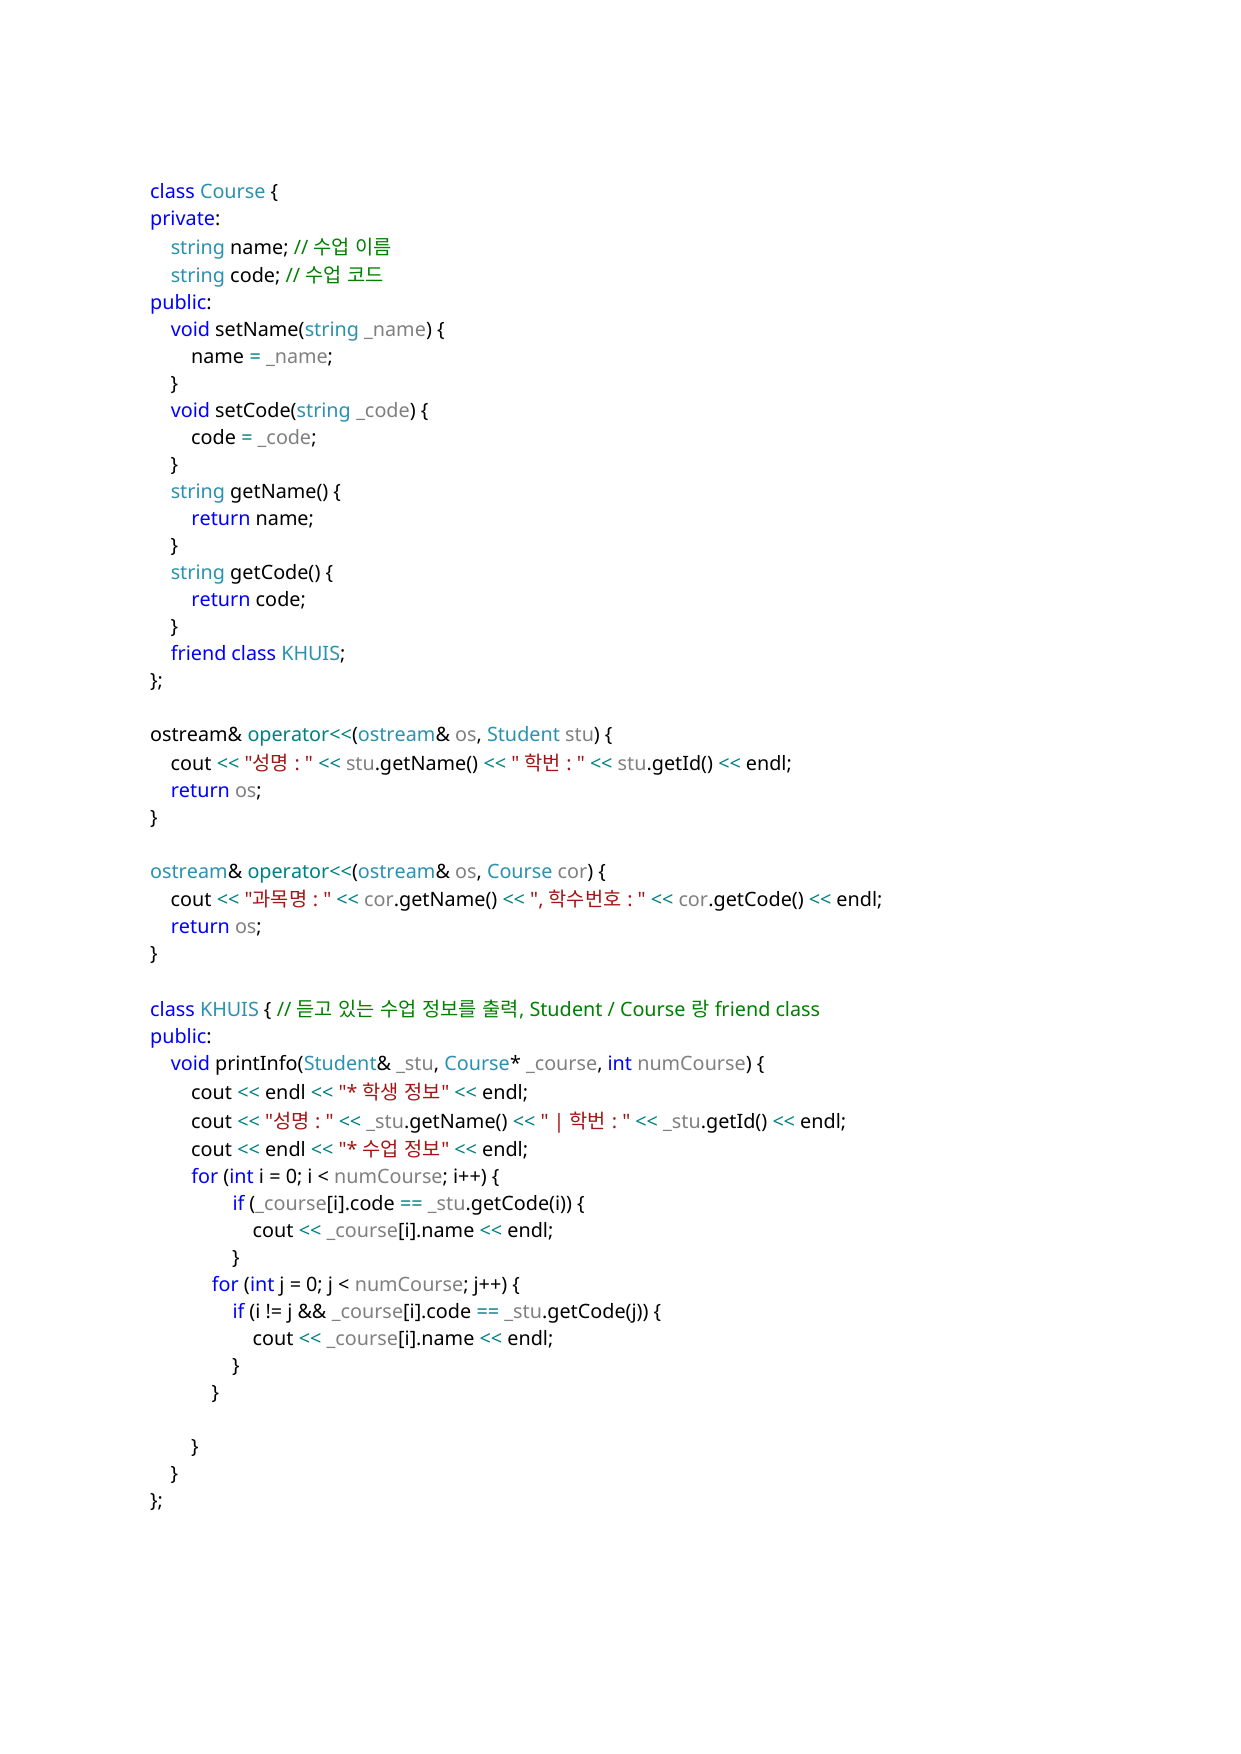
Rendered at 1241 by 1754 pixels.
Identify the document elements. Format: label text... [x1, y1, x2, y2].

text if (_course[i].code == _stu.getCode(i)) { [150, 1189, 1090, 1217]
text name = _name; [150, 343, 1090, 369]
text void setCode(string _code) { [150, 397, 1090, 423]
text return code; [150, 585, 1090, 612]
text } [150, 803, 1090, 830]
text void setName(string _name) { [150, 316, 1090, 343]
text return name; [150, 504, 1090, 531]
text } [150, 1432, 1090, 1459]
text } [150, 1378, 1090, 1405]
text string code; // 수업 코드 [150, 260, 1090, 289]
text }; [150, 666, 1090, 693]
text ostream& operator<<(ostream& os, Course cor) { [150, 857, 1090, 884]
text } [150, 940, 1090, 967]
text } [150, 531, 1090, 558]
text cout << "성명 : " << stu.getName() << " 학번 : " << stu.getId() << endl; [150, 747, 1090, 776]
text code = _code; [150, 423, 1090, 451]
text string name; // 수업 이름 [150, 231, 1090, 260]
text } [150, 1243, 1090, 1271]
text public: [150, 1022, 1090, 1049]
text } [150, 1459, 1090, 1486]
text for (int i = 0; i < numCourse; i++) { [150, 1163, 1090, 1189]
text } [150, 612, 1090, 639]
text public: [150, 289, 1090, 316]
text } [150, 451, 1090, 477]
text return os; [150, 913, 1090, 940]
text string getName() { [150, 477, 1090, 504]
text } [150, 1351, 1090, 1378]
text cout << endl << "* 수업 정보" << endl; [150, 1134, 1090, 1163]
text friend class KHUIS; [150, 639, 1090, 666]
text if (i != j && _course[i].code == _stu.getCode(j)) { [150, 1297, 1090, 1324]
text }; [150, 1486, 1090, 1513]
text ostream& operator<<(ostream& os, Student stu) { [150, 720, 1090, 747]
text cout << "성명 : " << _stu.getName() << " | 학번 : " << _stu.getId() << endl; [150, 1105, 1090, 1134]
text return os; [150, 776, 1090, 803]
text cout << _course[i].name << endl; [150, 1324, 1090, 1351]
text class KHUIS { // 듣고 있는 수업 정보를 출력, Student / Course 랑 friend class [150, 994, 1090, 1022]
text cout << "과목명 : " << cor.getName() << ", 학수번호 : " << cor.getCode() << endl; [150, 884, 1090, 913]
text void printInfo(Student& _stu, Course* _course, int numCourse) { [150, 1049, 1090, 1076]
text cout << _course[i].name << endl; [150, 1217, 1090, 1243]
text private: [150, 204, 1090, 231]
text string getCode() { [150, 558, 1090, 585]
text for (int j = 0; j < numCourse; j++) { [150, 1271, 1090, 1297]
text cout << endl << "* 학생 정보" << endl; [150, 1076, 1090, 1105]
text } [150, 369, 1090, 397]
text class Course { [150, 177, 1090, 204]
